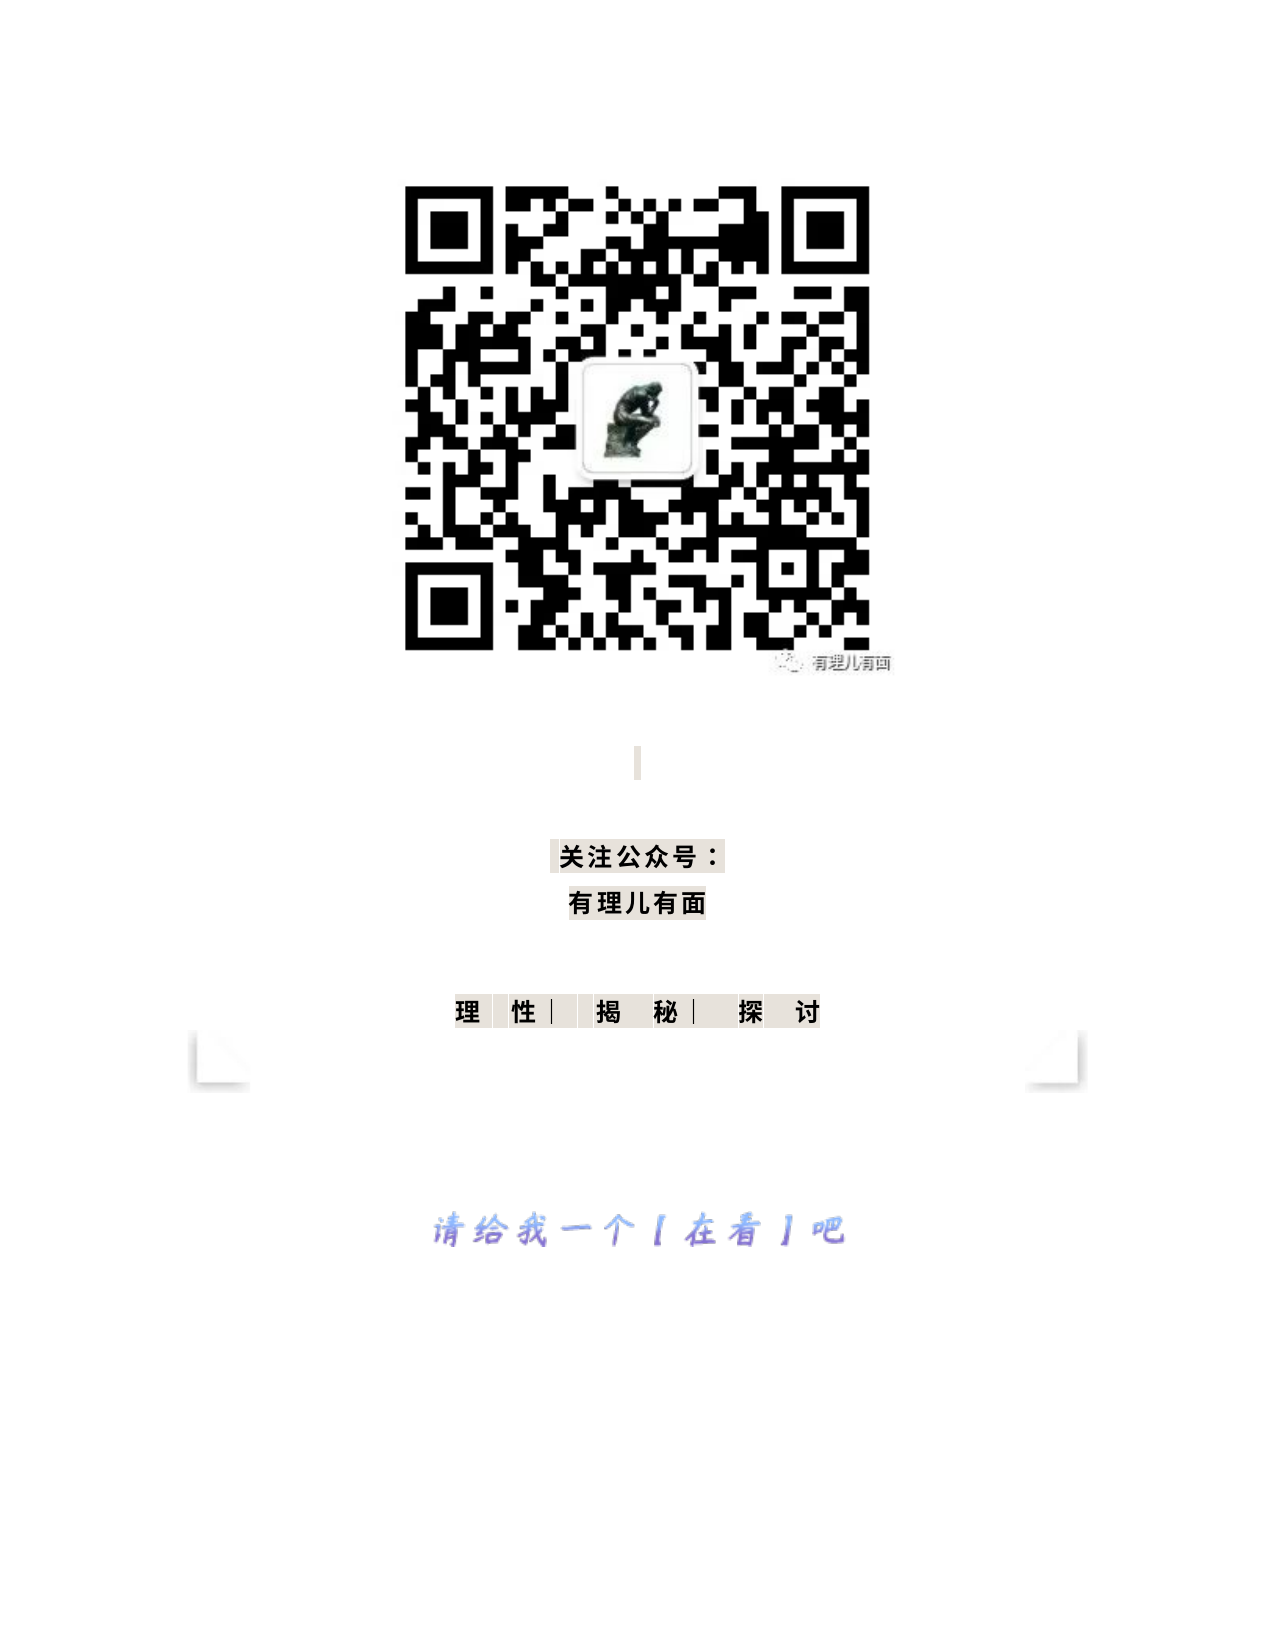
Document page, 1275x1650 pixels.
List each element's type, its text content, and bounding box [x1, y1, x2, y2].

picture [368, 150, 907, 688]
picture [1025, 1030, 1088, 1093]
picture [187, 1030, 251, 1093]
text 理 性｜ 揭 秘｜ 探 讨 [258, 982, 1017, 1028]
picture [428, 1211, 847, 1247]
text 关注公众号： [270, 827, 1005, 873]
text 有理儿有面 [270, 873, 1005, 920]
